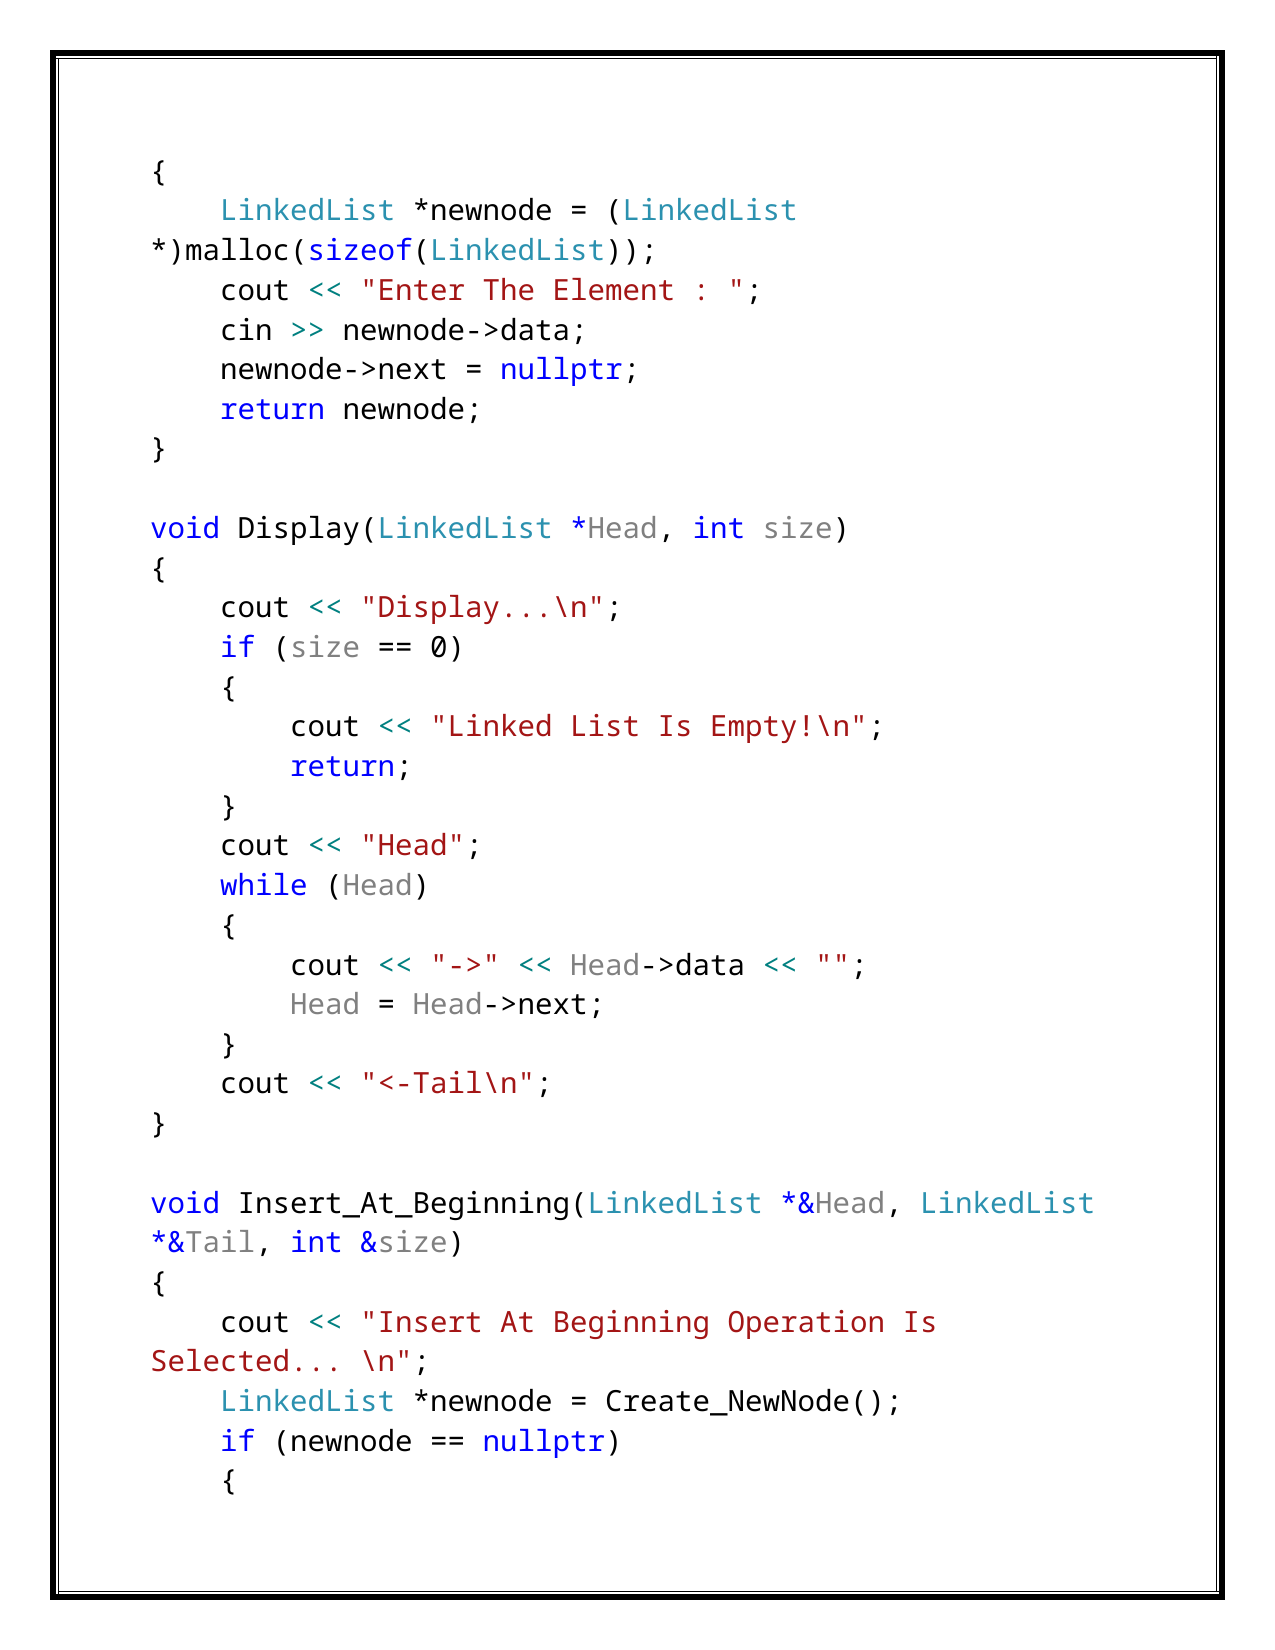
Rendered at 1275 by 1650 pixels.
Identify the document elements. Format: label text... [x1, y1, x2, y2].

text cout << "Insert At Beginning Operation Is Selected... \n"; [150, 1301, 1125, 1380]
text LinkedList *newnode = Create_NewNode(); [150, 1380, 1125, 1420]
text while (Head) [150, 864, 1125, 904]
text newnode->next = nullptr; [150, 348, 1125, 388]
text } [150, 428, 1125, 467]
text } [150, 785, 1125, 825]
text { [150, 904, 1125, 944]
text cout << "Linked List Is Empty!\n"; [150, 706, 1125, 745]
text cout << "<-Tail\n"; [150, 1063, 1125, 1102]
text { [150, 1261, 1125, 1301]
text { [150, 666, 1125, 706]
text { [150, 150, 1125, 190]
text cout << "Head"; [150, 825, 1125, 864]
text void Display(LinkedList *Head, int size) [150, 507, 1125, 547]
text } [150, 1023, 1125, 1063]
text cout << "Display...\n"; [150, 587, 1125, 626]
text if (newnode == nullptr) [150, 1420, 1125, 1460]
text } [150, 1102, 1125, 1142]
text if (size == 0) [150, 626, 1125, 666]
text LinkedList *newnode = (LinkedList *)malloc(sizeof(LinkedList)); [150, 190, 1125, 269]
text Head = Head->next; [150, 983, 1125, 1023]
text cin >> newnode->data; [150, 309, 1125, 348]
text { [150, 547, 1125, 587]
text return newnode; [150, 388, 1125, 428]
text cout << "Enter The Element : "; [150, 269, 1125, 309]
text return; [150, 745, 1125, 785]
text { [150, 1460, 1125, 1499]
text cout << "->" << Head->data << ""; [150, 944, 1125, 983]
text void Insert_At_Beginning(LinkedList *&Head, LinkedList *&Tail, int &size) [150, 1182, 1125, 1261]
